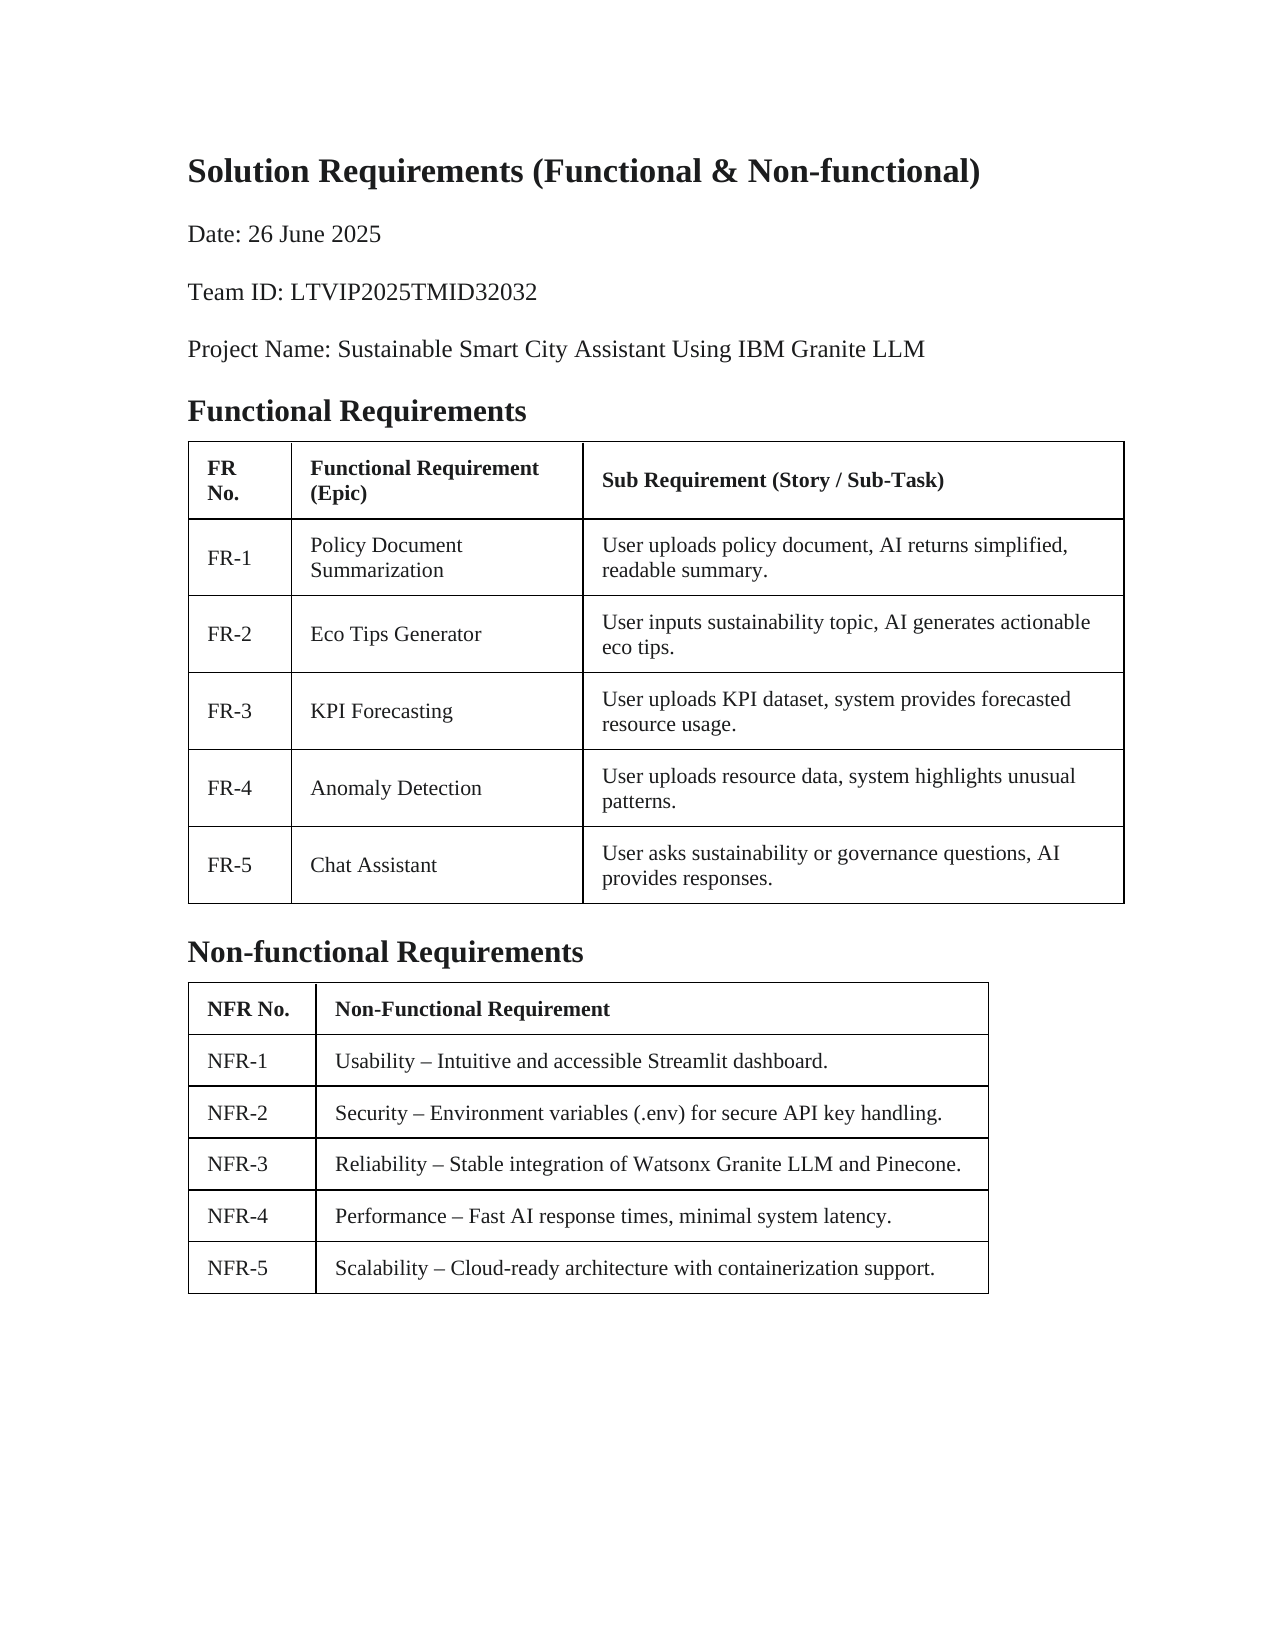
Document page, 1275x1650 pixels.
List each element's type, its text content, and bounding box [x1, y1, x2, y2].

table_header NFR No. [189, 983, 316, 1034]
table_cell NFR-2 [189, 1087, 315, 1137]
table_cell FR-1 [189, 520, 291, 595]
table_cell FR-3 [189, 673, 291, 749]
text Non-functional Requirements [187, 933, 1125, 969]
table_cell NFR-5 [189, 1242, 315, 1292]
table_cell Security – Environment variables (.env) for secure API key handling. [317, 1087, 988, 1137]
table_header Sub Requirement (Story / Sub-Task) [584, 442, 1123, 518]
table_cell Scalability – Cloud-ready architecture with containerization support. [317, 1242, 988, 1292]
table_cell User inputs sustainability topic, AI generates actionable eco tips. [584, 596, 1123, 672]
table_cell KPI Forecasting [292, 673, 582, 749]
text Functional Requirements [187, 392, 1125, 428]
table_cell Eco Tips Generator [292, 596, 582, 672]
table_cell FR-5 [189, 827, 291, 903]
text Team ID: LTVIP2025TMID32032 [187, 277, 1125, 305]
text Date: 26 June 2025 [187, 219, 1125, 247]
text Solution Requirements (Functional & Non-functional) [187, 150, 1125, 189]
table_cell User uploads resource data, system highlights unusual patterns. [584, 750, 1123, 826]
table_cell FR-2 [189, 596, 291, 672]
table_cell NFR-3 [189, 1139, 315, 1189]
table_cell Usability – Intuitive and accessible Streamlit dashboard. [317, 1035, 988, 1085]
table_cell Anomaly Detection [292, 750, 582, 826]
table_cell NFR-4 [189, 1191, 315, 1241]
table_cell User asks sustainability or governance questions, AI provides responses. [584, 827, 1123, 903]
table_cell Reliability – Stable integration of Watsonx Granite LLM and Pinecone. [317, 1139, 988, 1189]
table_header FR No. [189, 442, 291, 518]
table_cell FR-4 [189, 750, 291, 826]
table_header Non-Functional Requirement [317, 983, 988, 1034]
table_cell User uploads KPI dataset, system provides forecasted resource usage. [584, 673, 1123, 749]
table_cell NFR-1 [189, 1035, 315, 1085]
table_cell Chat Assistant [292, 827, 582, 903]
table_cell Performance – Fast AI response times, minimal system latency. [317, 1191, 988, 1241]
text Project Name: Sustainable Smart City Assistant Using IBM Granite LLM [187, 334, 1125, 363]
table_cell User uploads policy document, AI returns simplified, readable summary. [584, 520, 1123, 595]
table_cell Policy Document Summarization [292, 520, 582, 595]
table_header Functional Requirement (Epic) [292, 442, 583, 518]
